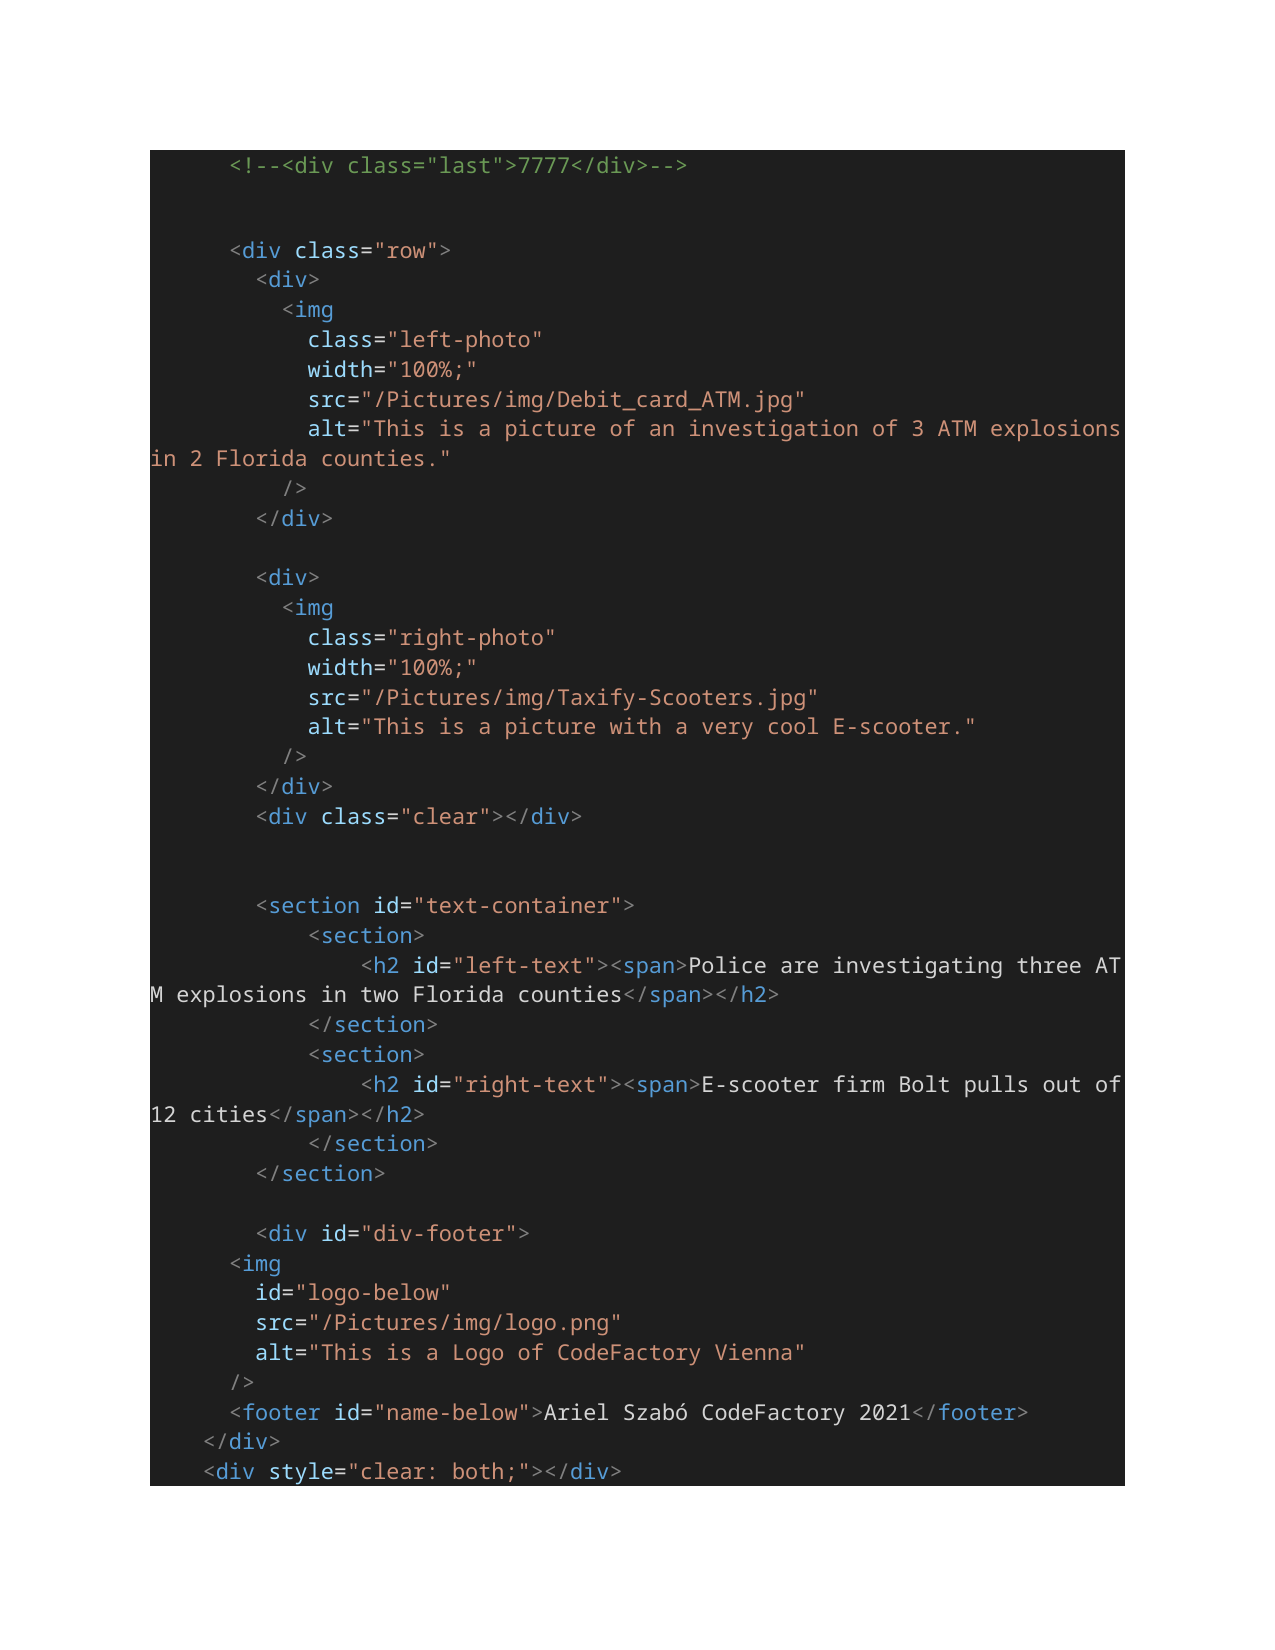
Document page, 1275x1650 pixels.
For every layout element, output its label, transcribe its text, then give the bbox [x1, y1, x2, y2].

text src="/Pictures/img/Debit_card_ATM.jpg" [150, 383, 1125, 413]
text alt="This is a picture of an investigation of 3 ATM explosions in 2 Florida counties." [150, 413, 1125, 473]
text <img [150, 294, 1125, 324]
text class="right-photo" [150, 622, 1125, 652]
text <section> [150, 920, 1125, 949]
text id="logo-below" [150, 1277, 1125, 1307]
text width="100%;" [150, 652, 1125, 681]
text <div> [150, 264, 1125, 294]
text /> [150, 741, 1125, 771]
text /> [150, 473, 1125, 503]
text <div class="row"> [150, 234, 1125, 264]
text </div> [150, 771, 1125, 801]
text class="left-photo" [150, 324, 1125, 354]
text <div style="clear: both;"></div> [150, 1456, 1125, 1486]
text <div> [150, 562, 1125, 592]
text <!--<div class="last">7777</div>--> [150, 150, 1125, 180]
text <div id="div-footer"> [150, 1218, 1125, 1247]
text <img [150, 592, 1125, 622]
text </div> [150, 503, 1125, 532]
text <h2 id="left-text"><span>Police are investigating three ATM explosions in two Florida counties</span></h2> [150, 949, 1125, 1009]
text <section id="text-container"> [150, 890, 1125, 920]
text <img [150, 1247, 1125, 1277]
text </section> [150, 1128, 1125, 1158]
text alt="This is a picture with a very cool E-scooter." [150, 711, 1125, 741]
text /> [150, 1367, 1125, 1396]
text src="/Pictures/img/Taxify-Scooters.jpg" [150, 681, 1125, 711]
text </section> [150, 1158, 1125, 1188]
text src="/Pictures/img/logo.png" [150, 1307, 1125, 1337]
text </div> [150, 1426, 1125, 1456]
text <div class="clear"></div> [150, 801, 1125, 830]
text <footer id="name-below">Ariel Szabó CodeFactory 2021</footer> [150, 1396, 1125, 1426]
text </section> [150, 1009, 1125, 1039]
text <section> [150, 1039, 1125, 1069]
text <h2 id="right-text"><span>E-scooter firm Bolt pulls out of 12 cities</span></h2> [150, 1069, 1125, 1128]
text width="100%;" [150, 354, 1125, 383]
text alt="This is a Logo of CodeFactory Vienna" [150, 1337, 1125, 1367]
